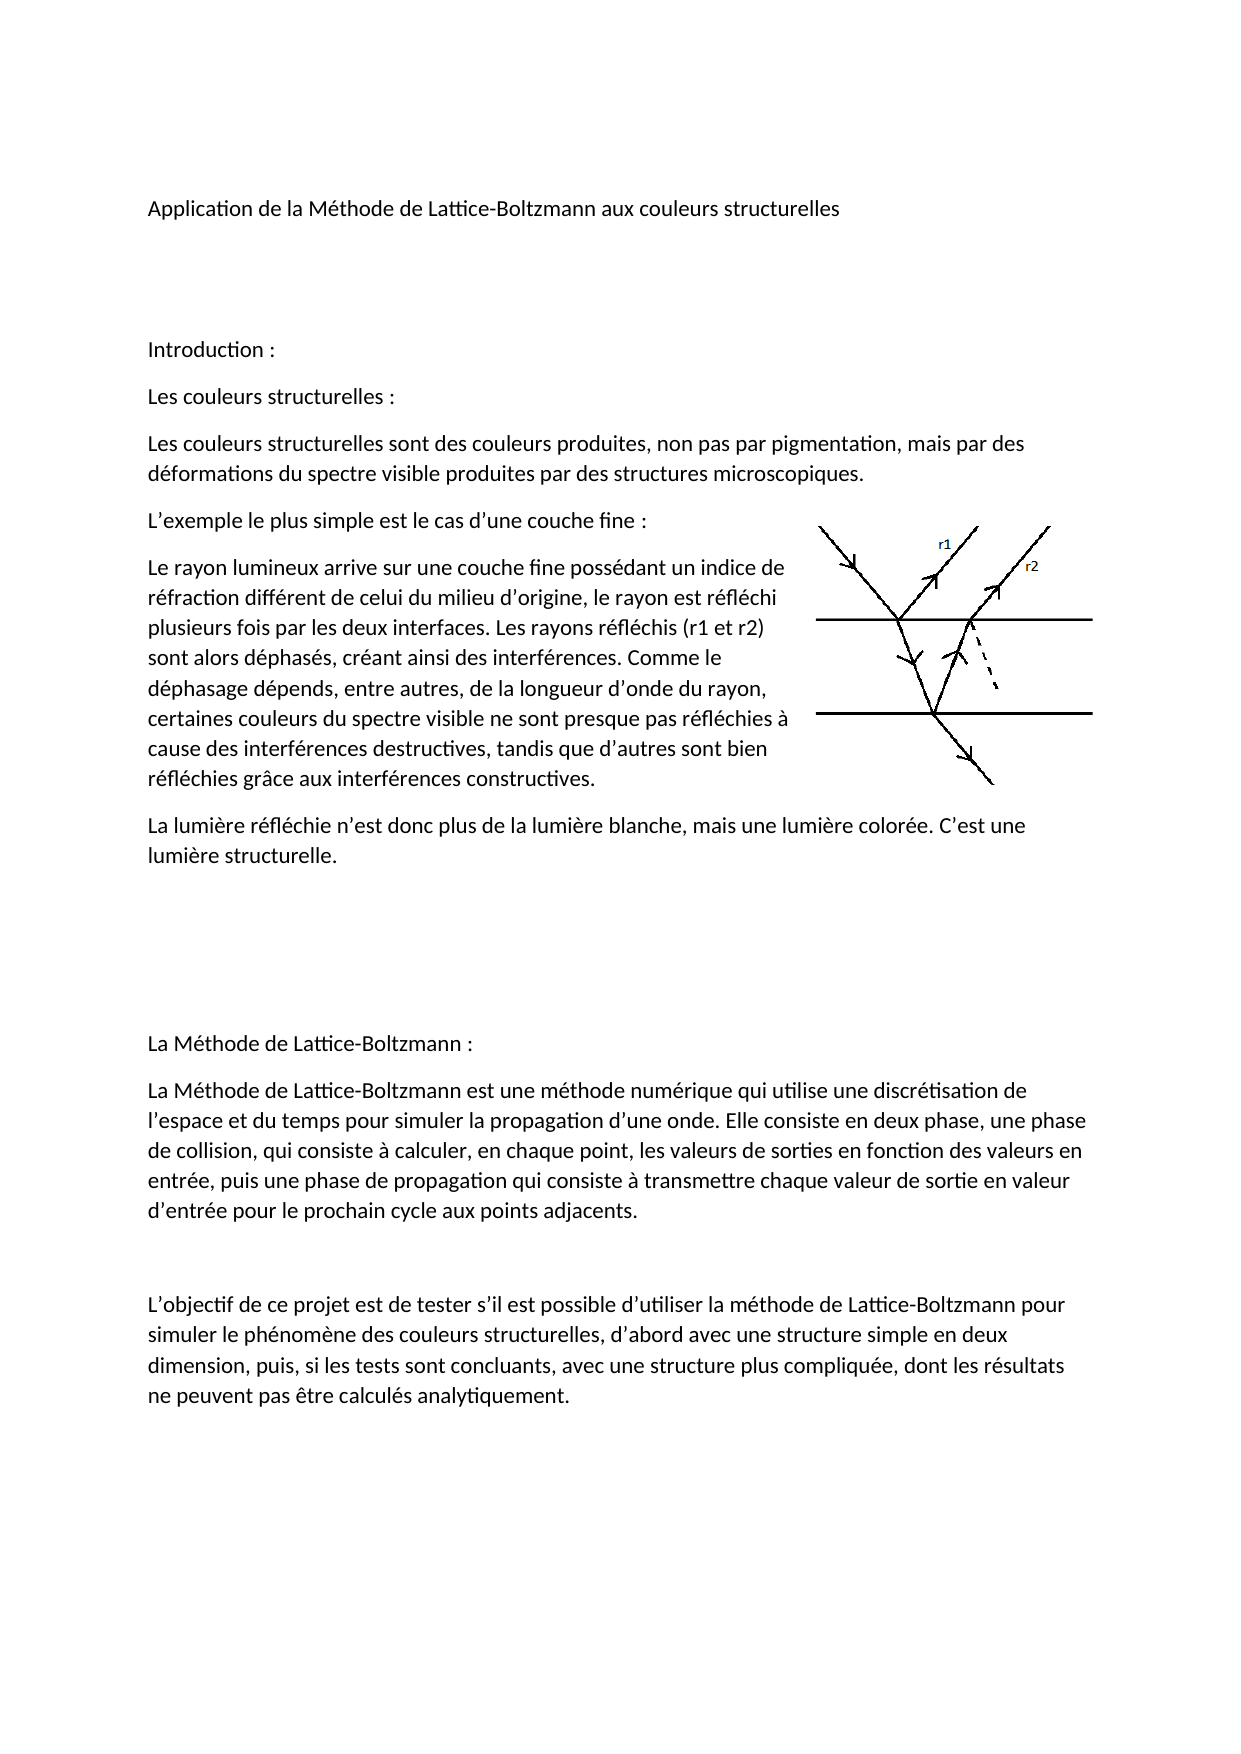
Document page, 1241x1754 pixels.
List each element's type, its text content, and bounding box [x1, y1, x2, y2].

text Les couleurs structurelles : [148, 382, 1093, 410]
picture [815, 526, 1093, 785]
text Application de la Méthode de Lattice-Boltzmann aux couleurs structurelles [148, 194, 1093, 222]
text La Méthode de Lattice-Boltzmann est une méthode numérique qui utilise une discrétisation de l’espace et du temps pour simuler la propagation d’une onde. Elle consiste en deux phase, une phase de collision, qui consiste à calculer, en chaque point, les valeurs de sorties en fonction des valeurs en entrée, puis une phase de propagation qui consiste à transmettre chaque valeur de sortie en valeur d’entrée pour le prochain cycle aux points adjacents. [148, 1076, 1093, 1224]
text Introduction : [148, 335, 1093, 363]
text La Méthode de Lattice-Boltzmann : [148, 1029, 1093, 1057]
text Les couleurs structurelles sont des couleurs produites, non pas par pigmentation, mais par des déformations du spectre visible produites par des structures microscopiques. [148, 429, 1093, 487]
text L’exemple le plus simple est le cas d’une couche fine : [148, 506, 1093, 534]
text La lumière réfléchie n’est donc plus de la lumière blanche, mais une lumière colorée. C’est une lumière structurelle. [148, 811, 1093, 869]
text L’objectif de ce projet est de tester s’il est possible d’utiliser la méthode de Lattice-Boltzmann pour simuler le phénomène des couleurs structurelles, d’abord avec une structure simple en deux dimension, puis, si les tests sont concluants, avec une structure plus compliquée, dont les résultats ne peuvent pas être calculés analytiquement. [148, 1290, 1093, 1409]
